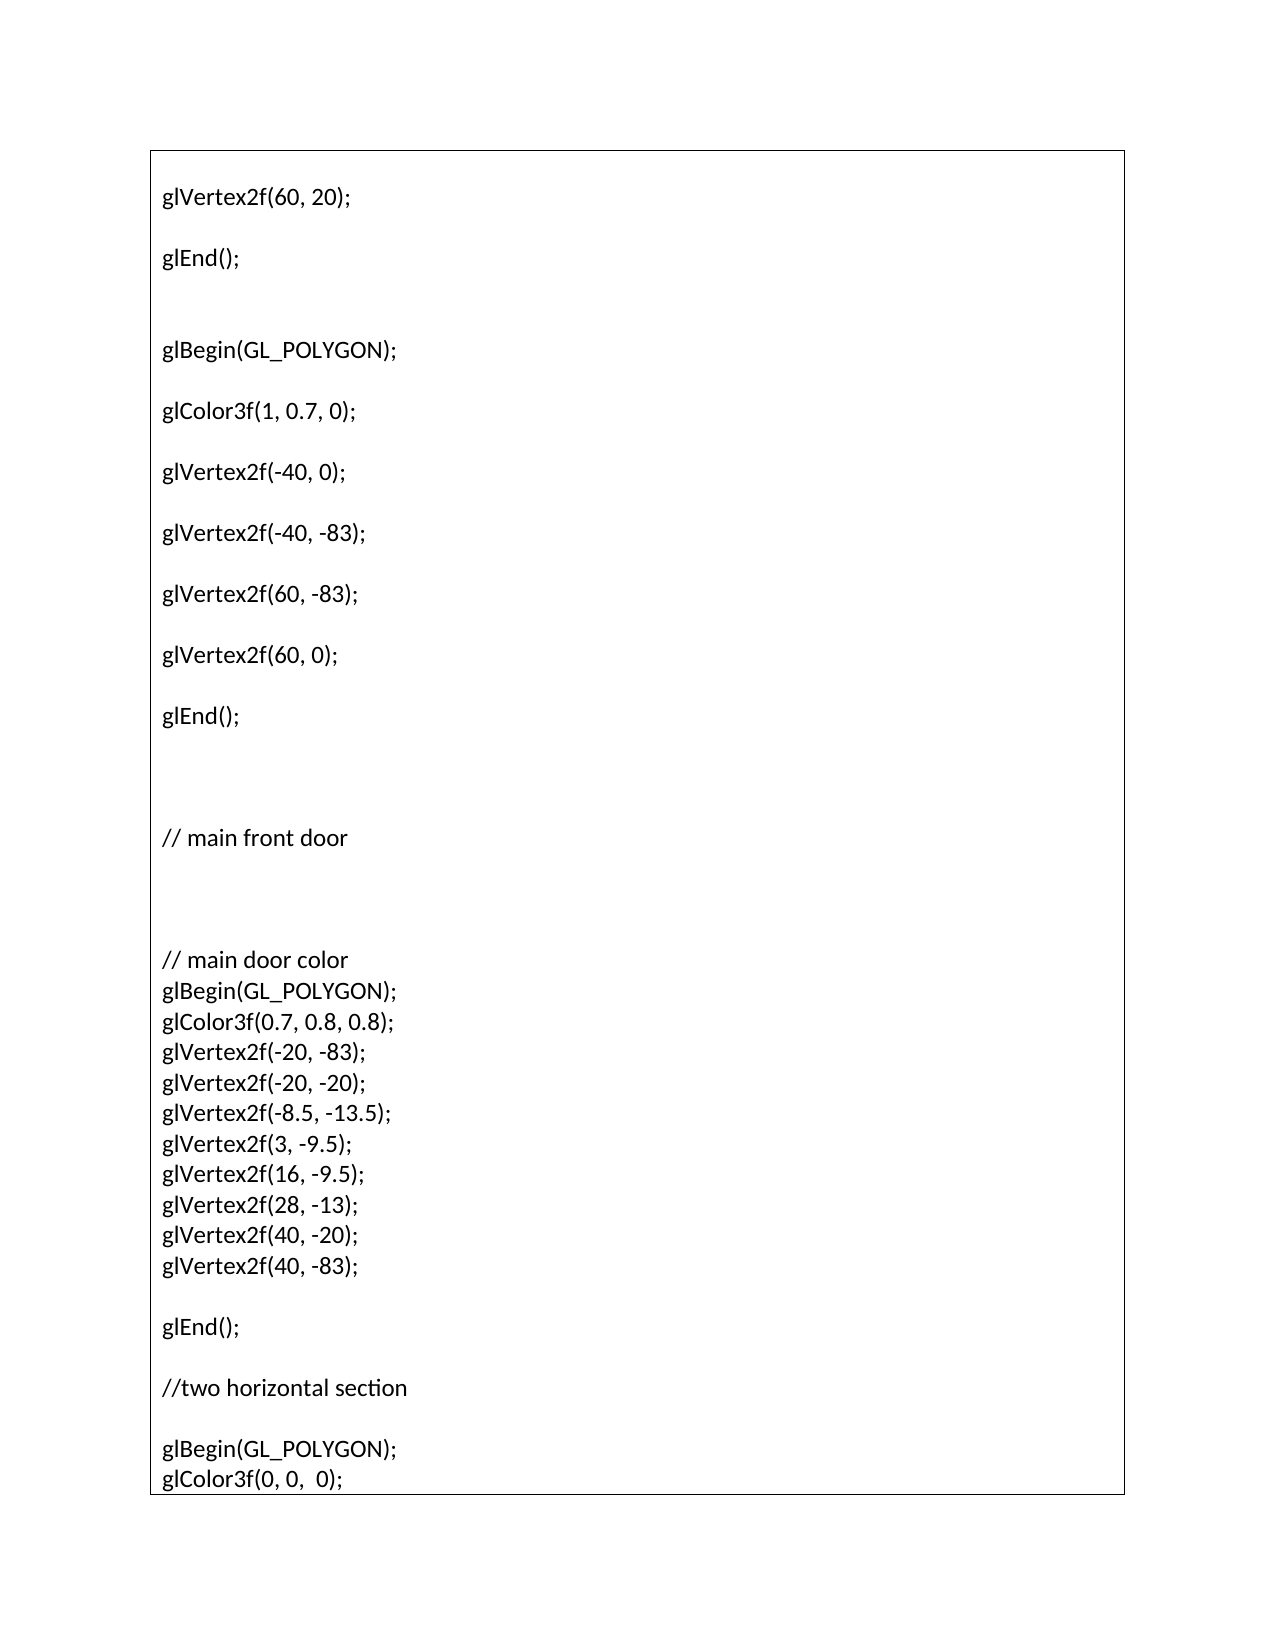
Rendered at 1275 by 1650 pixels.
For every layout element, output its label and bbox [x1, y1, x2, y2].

table_cell [151, 151, 1124, 1494]
